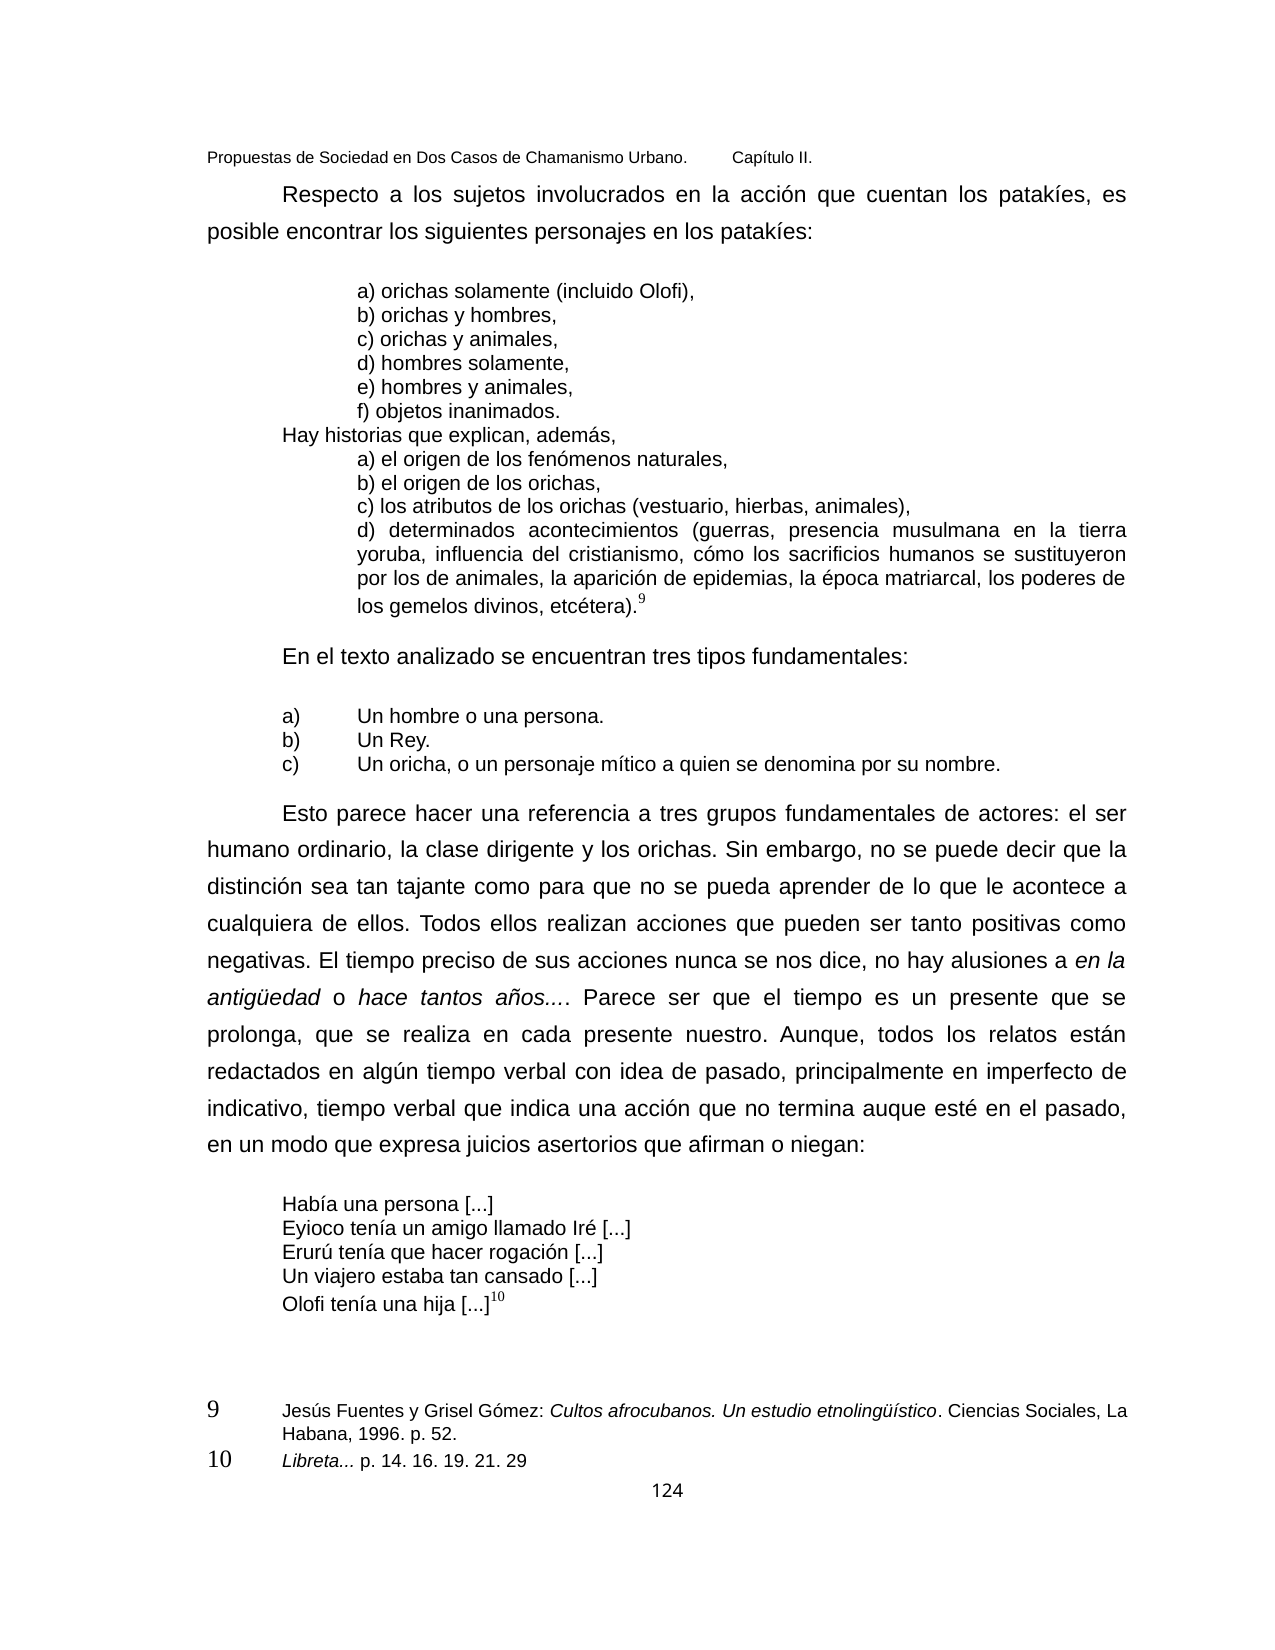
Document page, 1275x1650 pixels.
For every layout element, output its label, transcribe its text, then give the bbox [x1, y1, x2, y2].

list Un hombre o una persona. [282, 704, 1127, 728]
text a) el origen de los fenómenos naturales, [282, 446, 1127, 470]
text b) el origen de los orichas, [207, 470, 1127, 494]
text f) objetos inanimados. [207, 398, 1127, 422]
text Esto parece hacer una referencia a tres grupos fundamentales de actores: el ser humano ordinario, la clase dirigente y los orichas. Sin embargo, no se puede decir que la distinción sea tan tajante como para que no se pueda aprender de lo que le acontece a cualquiera de ellos. Todos ellos realizan acciones que pueden ser tanto positivas como negativas. El tiempo preciso de sus acciones nunca se nos dice, no hay alusiones a en la antigüedad o hace tantos años.... Parece ser que el tiempo es un presente que se prolonga, que se realiza en cada presente nuestro. Aunque, todos los relatos están redactados en algún tiempo verbal con idea de pasado, principalmente en imperfecto de indicativo, tiempo verbal que indica una acción que no termina auque esté en el pasado, en un modo que expresa juicios asertorios que afirman o niegan: [207, 799, 1127, 1158]
text c) los atributos de los orichas (vestuario, hierbas, animales), [207, 494, 1127, 518]
text Erurú tenía que hacer rogación [...] [207, 1240, 1127, 1264]
list Un Rey. [282, 728, 1127, 752]
text a) orichas solamente (incluido Olofi), [357, 279, 1127, 303]
text Un viajero estaba tan cansado [...] [207, 1264, 1127, 1288]
text Respecto a los sujetos involucrados en la acción que cuentan los patakíes, es posible encontrar los siguientes personajes en los patakíes: [207, 181, 1127, 244]
text Hay historias que explican, además, [207, 422, 1127, 446]
text Eyioco tenía un amigo llamado Iré [...] [207, 1216, 1127, 1240]
text En el texto analizado se encuentran tres tipos fundamentales: [207, 643, 1127, 669]
list Un oricha, o un personaje mítico a quien se denomina por su nombre. [282, 752, 1127, 776]
text c) orichas y animales, [207, 327, 1127, 351]
text Había una persona [...] [282, 1192, 1127, 1216]
text b) orichas y hombres, [207, 303, 1127, 327]
text e) hombres y animales, [207, 374, 1127, 398]
text Olofi tenía una hija [...] [207, 1288, 1127, 1317]
text d) determinados acontecimientos (guerras, presencia musulmana en la tierra yoruba, influencia del cristianismo, cómo los sacrificios humanos se sustituyeron por los de animales, la aparición de epidemias, la época matriarcal, los poderes de los gemelos divinos, etcétera). [357, 518, 1127, 619]
text d) hombres solamente, [207, 351, 1127, 374]
